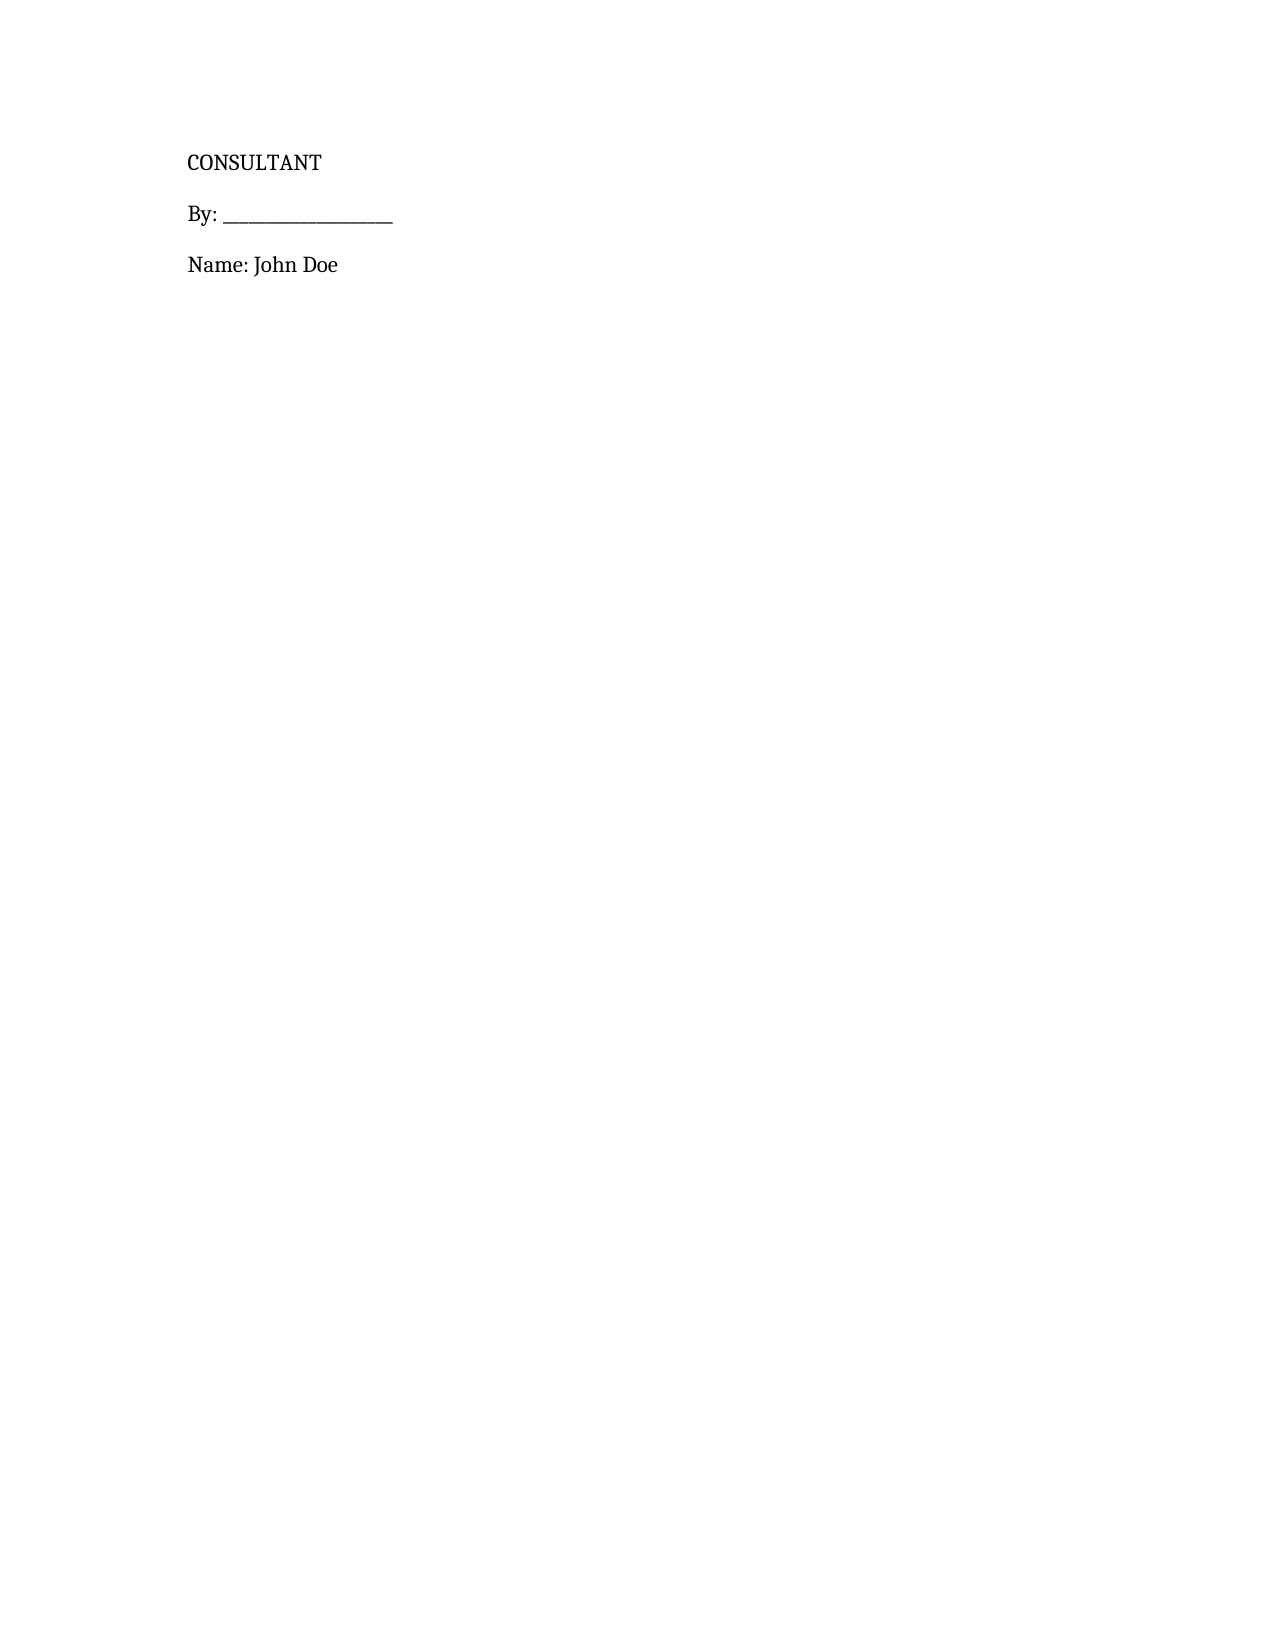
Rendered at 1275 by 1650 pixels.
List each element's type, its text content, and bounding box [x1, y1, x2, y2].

text CONSULTANT [187, 150, 1087, 176]
text Name: John Doe [187, 252, 1087, 278]
text By: ____________________ [187, 201, 1087, 227]
